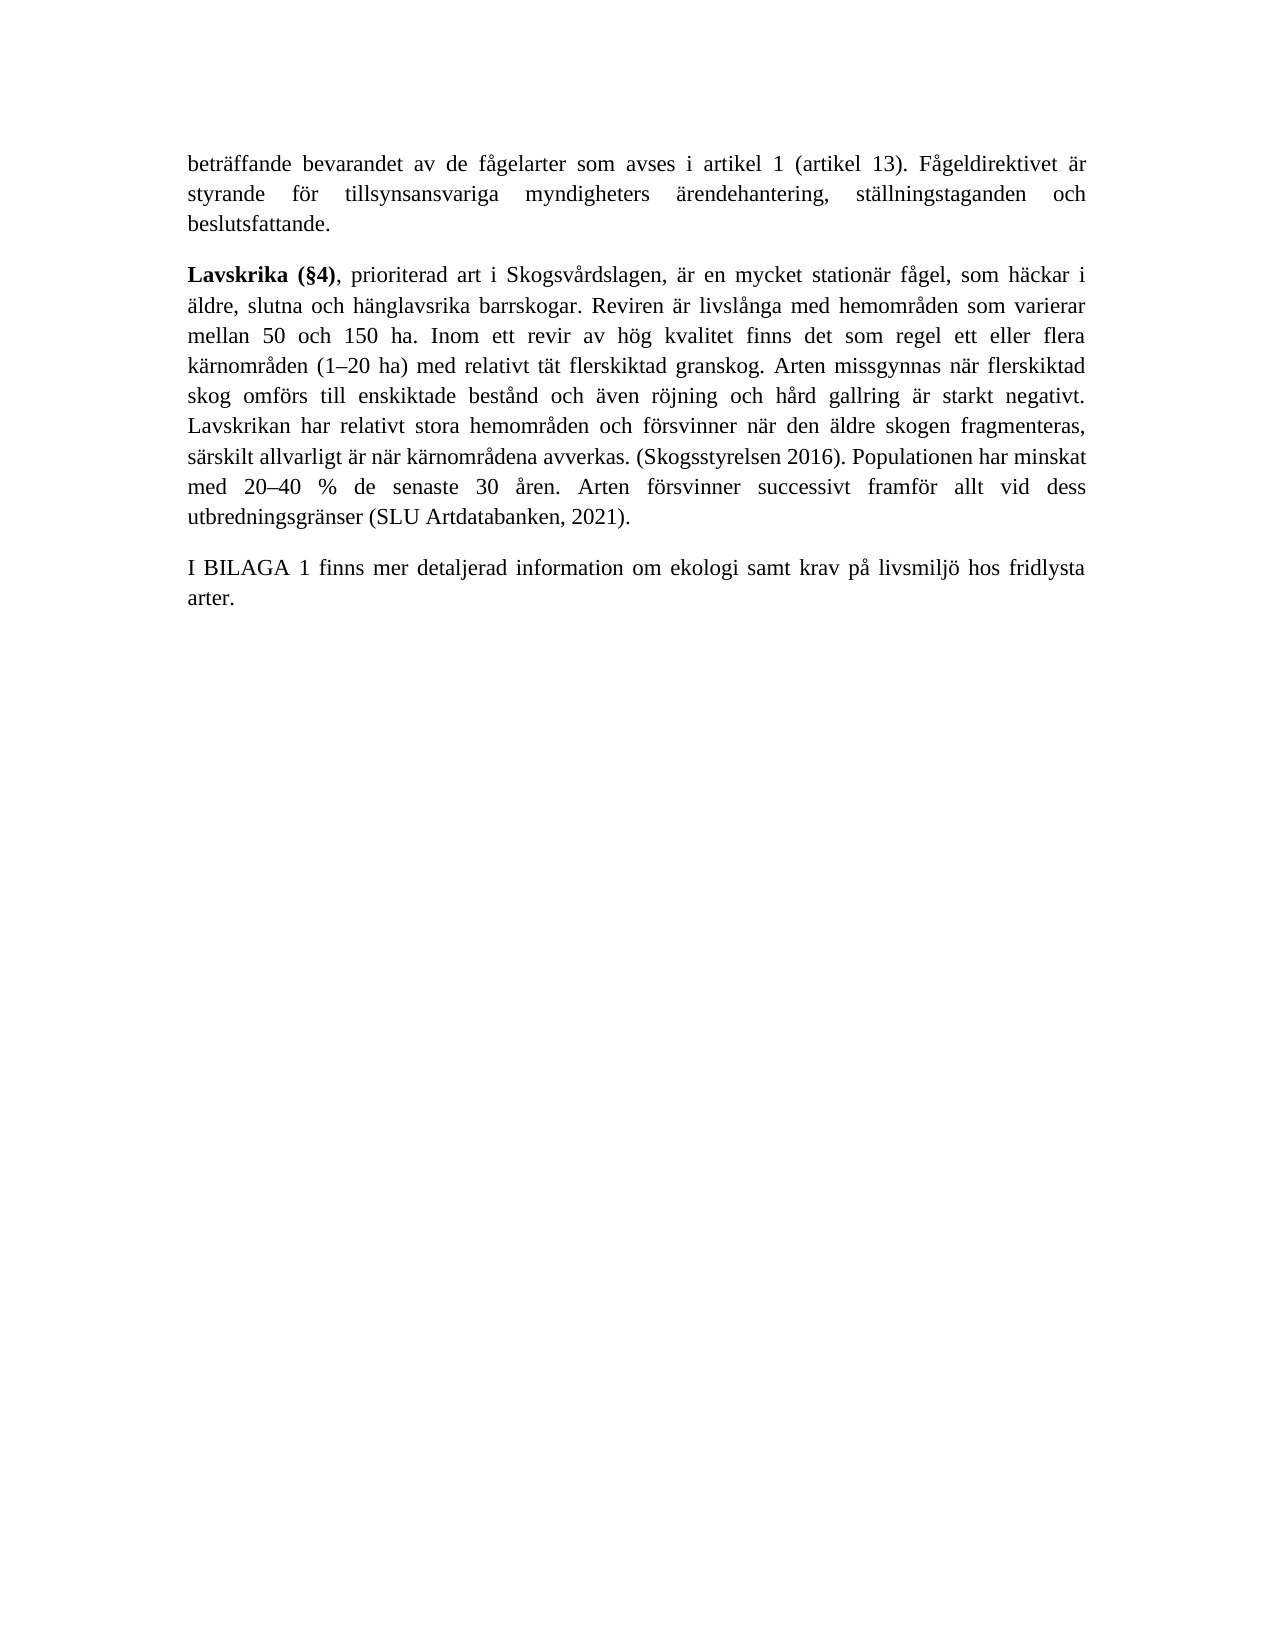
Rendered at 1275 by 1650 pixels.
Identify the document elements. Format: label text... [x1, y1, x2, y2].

text I BILAGA 1 finns mer detaljerad information om ekologi samt krav på livsmiljö hos fridlysta arter. [187, 554, 1087, 611]
text Lavskrika (§4), prioriterad art i Skogsvårdslagen, är en mycket stationär fågel, som häckar i äldre, slutna och hänglavsrika barrskogar. Reviren är livslånga med hemområden som varierar mellan 50 och 150 ha. Inom ett revir av hög kvalitet finns det som regel ett eller flera kärnområden (1–20 ha) med relativt tät flerskiktad granskog. Arten missgynnas när flerskiktad skog omförs till enskiktade bestånd och även röjning och hård gallring är starkt negativt. Lavskrikan har relativt stora hemområden och försvinner när den äldre skogen fragmenteras, särskilt allvarligt är när kärnområdena avverkas. (Skogsstyrelsen 2016). Populationen har minskat med 20–40 % de senaste 30 åren. Arten försvinner successivt framför allt vid dess utbredningsgränser (SLU Artdatabanken, 2021). [187, 261, 1087, 529]
